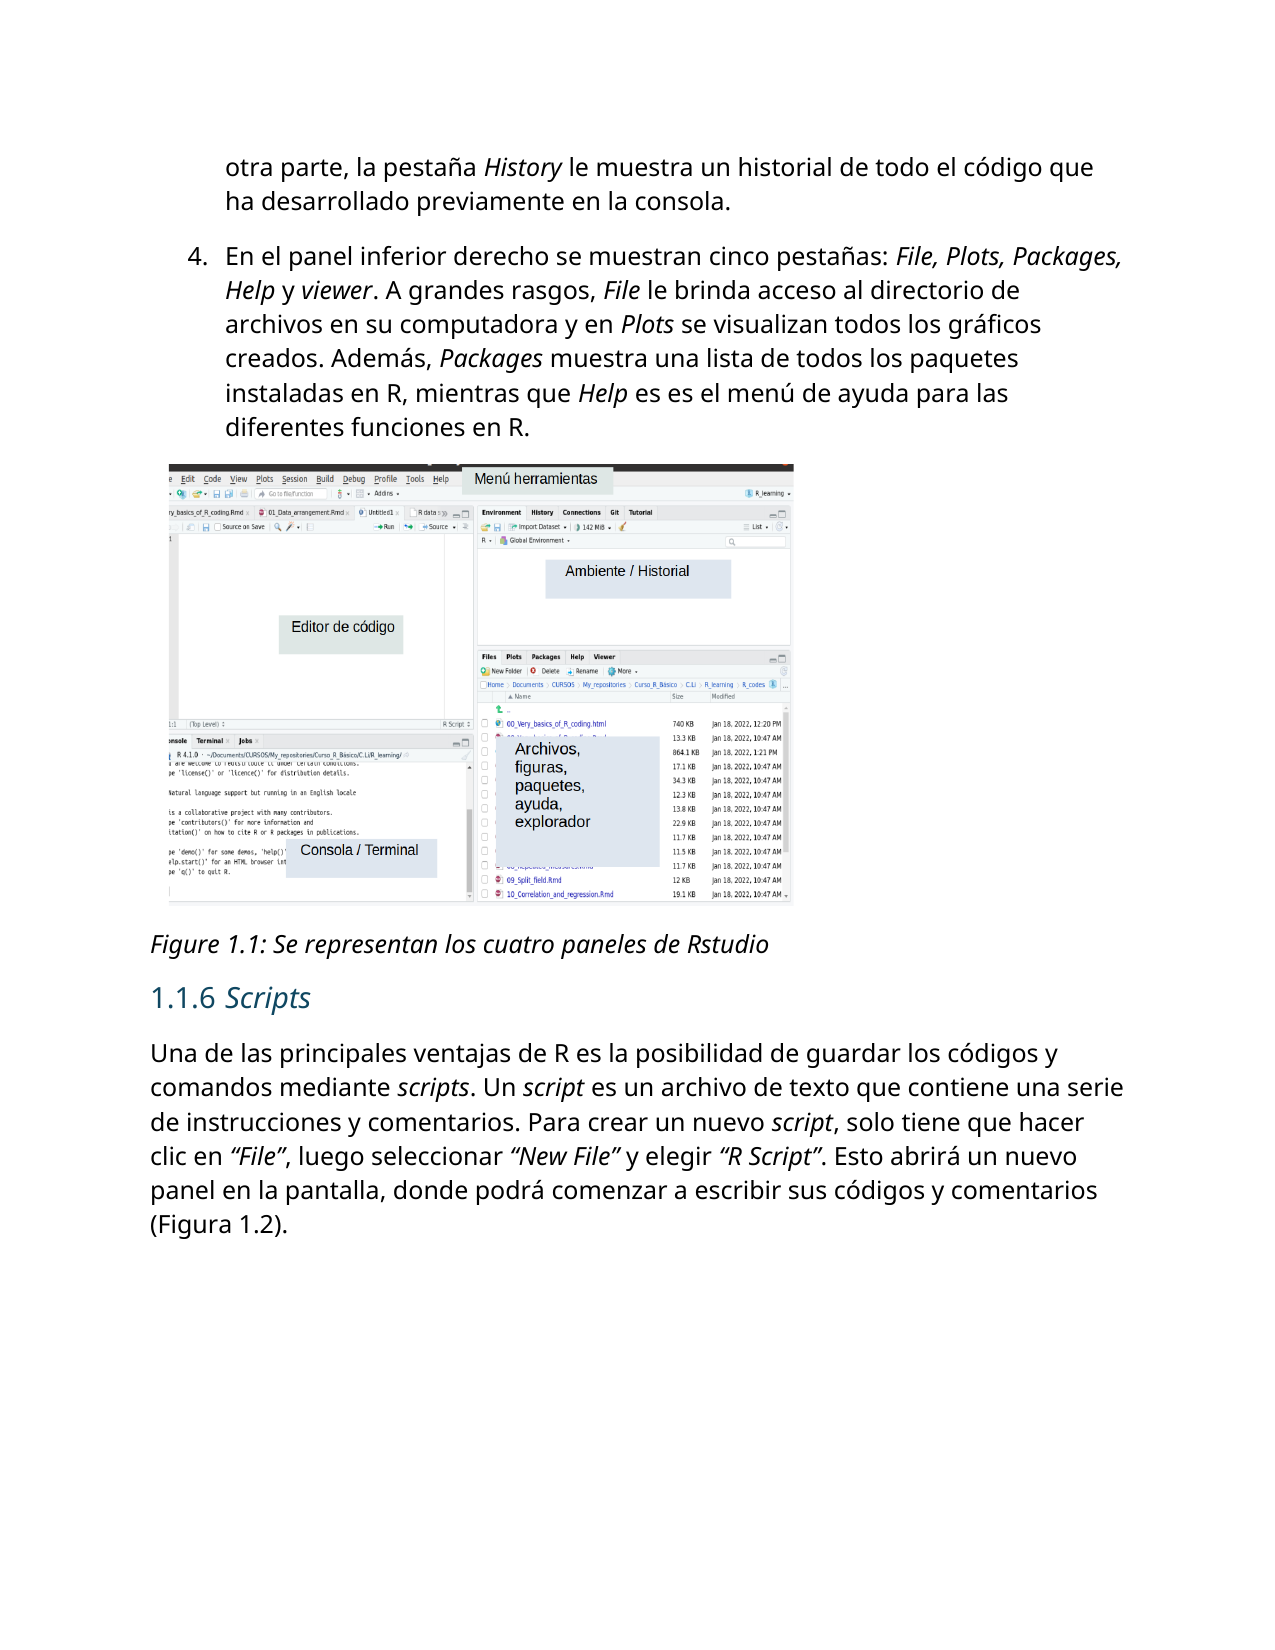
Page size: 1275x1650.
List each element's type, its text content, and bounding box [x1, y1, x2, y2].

list En el panel inferior derecho se muestran cinco pestañas: File, Plots, Packages, Help y viewer. A grandes rasgos, File le brinda acceso al directorio de archivos en su computadora y en Plots se visualizan todos los gráficos creados. Además, Packages muestra una lista de todos los paquetes instaladas en R, mientras que Help es es el menú de ayuda para las diferentes funciones en R. [187, 239, 1125, 443]
subtitle 1.1.6 Scripts [150, 978, 1125, 1017]
picture [168, 464, 794, 906]
text Una de las principales ventajas de R es la posibilidad de guardar los códigos y comandos mediante scripts. Un script es un archivo de texto que contiene una serie de instrucciones y comentarios. Para crear un nuevo script, solo tiene que hacer clic en “File”, luego seleccionar “New File” y elegir “R Script”. Esto abrirá un nuevo panel en la pantalla, donde podrá comenzar a escribir sus códigos y comentarios (Figura 1.2). [150, 1036, 1125, 1240]
text Figure 1.1: Se representan los cuatro paneles de Rstudio [150, 927, 1125, 961]
